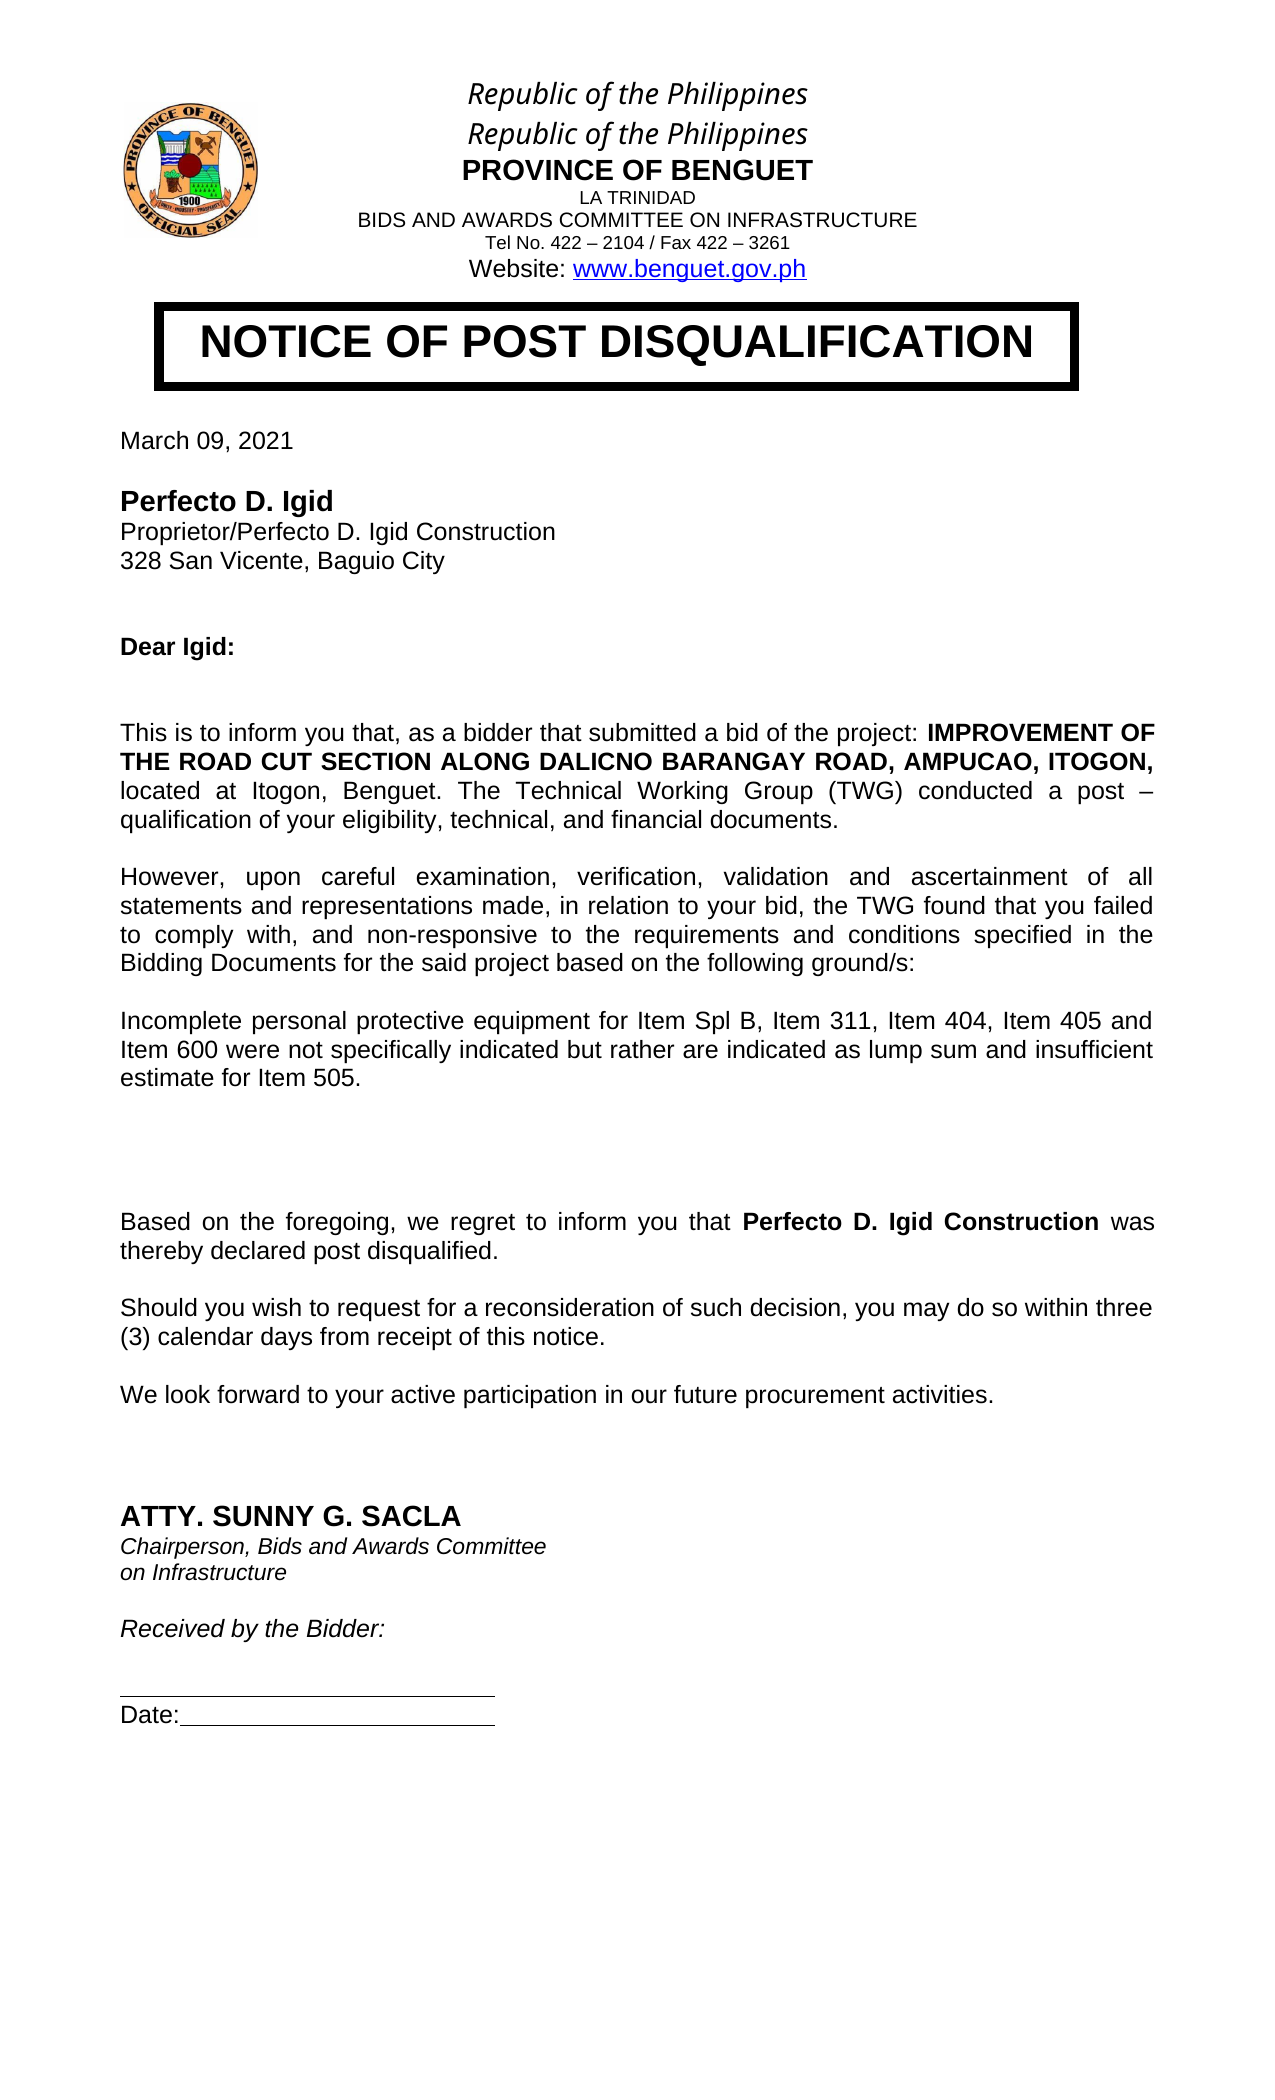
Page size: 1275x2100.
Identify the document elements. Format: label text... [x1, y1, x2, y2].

text Tel No. 422 – 2104 / Fax 422 – 3261 [120, 232, 1155, 254]
text However, upon careful examination, verification, validation and ascertainment of all statements and representations made, in relation to your bid, the TWG found that you failed to comply with, and non-responsive to the requirements and conditions specified in the Bidding Documents for the said project based on the following ground/s: [120, 862, 1155, 977]
text This is to inform you that, as a bidder that submitted a bid of the project: IMPROVEMENT OF THE ROAD CUT SECTION ALONG DALICNO BARANGAY ROAD, AMPUCAO, ITOGON, located at Itogon, Benguet. The Technical Working Group (TWG) conducted a post – qualification of your eligibility, technical, and financial documents. [120, 718, 1155, 833]
text Dear Igid: [120, 632, 1155, 661]
text Proprietor/Perfecto D. Igid Construction [120, 517, 1155, 546]
text Received by the Bidder: [120, 1614, 1155, 1643]
text Website: www.benguet.gov.ph [120, 254, 1155, 282]
text LA TRINIDAD [120, 187, 1155, 208]
text Incomplete personal protective equipment for Item Spl B, Item 311, Item 404, Item 405 and Item 600 were not specifically indicated but rather are indicated as lump sum and insufficient estimate for Item 505. [120, 1006, 1155, 1092]
text BIDS AND AWARDS COMMITTEE ON INFRASTRUCTURE [120, 208, 1155, 232]
text Perfecto D. Igid [120, 484, 1155, 517]
text Republic of the Philippines [120, 113, 1155, 153]
text ATTY. SUNNY G. SACLA [120, 1499, 1155, 1533]
text Chairperson, Bids and Awards Committee [120, 1533, 1155, 1559]
text We look forward to your active participation in our future procurement activities. [120, 1380, 1155, 1408]
text March 09, 2021 [120, 426, 1155, 455]
text Based on the foregoing, we regret to inform you that Perfecto D. Igid Construction was thereby declared post disqualified. [120, 1207, 1155, 1265]
text on Infrastructure [120, 1559, 1155, 1586]
text Republic of the Philippines [120, 74, 1155, 113]
text 328 San Vicente, Baguio City [120, 546, 1155, 575]
text Should you wish to request for a reconsideration of such decision, you may do so within three (3) calendar days from receipt of this notice. [120, 1293, 1155, 1351]
text Date: [120, 1700, 1155, 1729]
text PROVINCE OF BENGUET [120, 153, 1155, 187]
